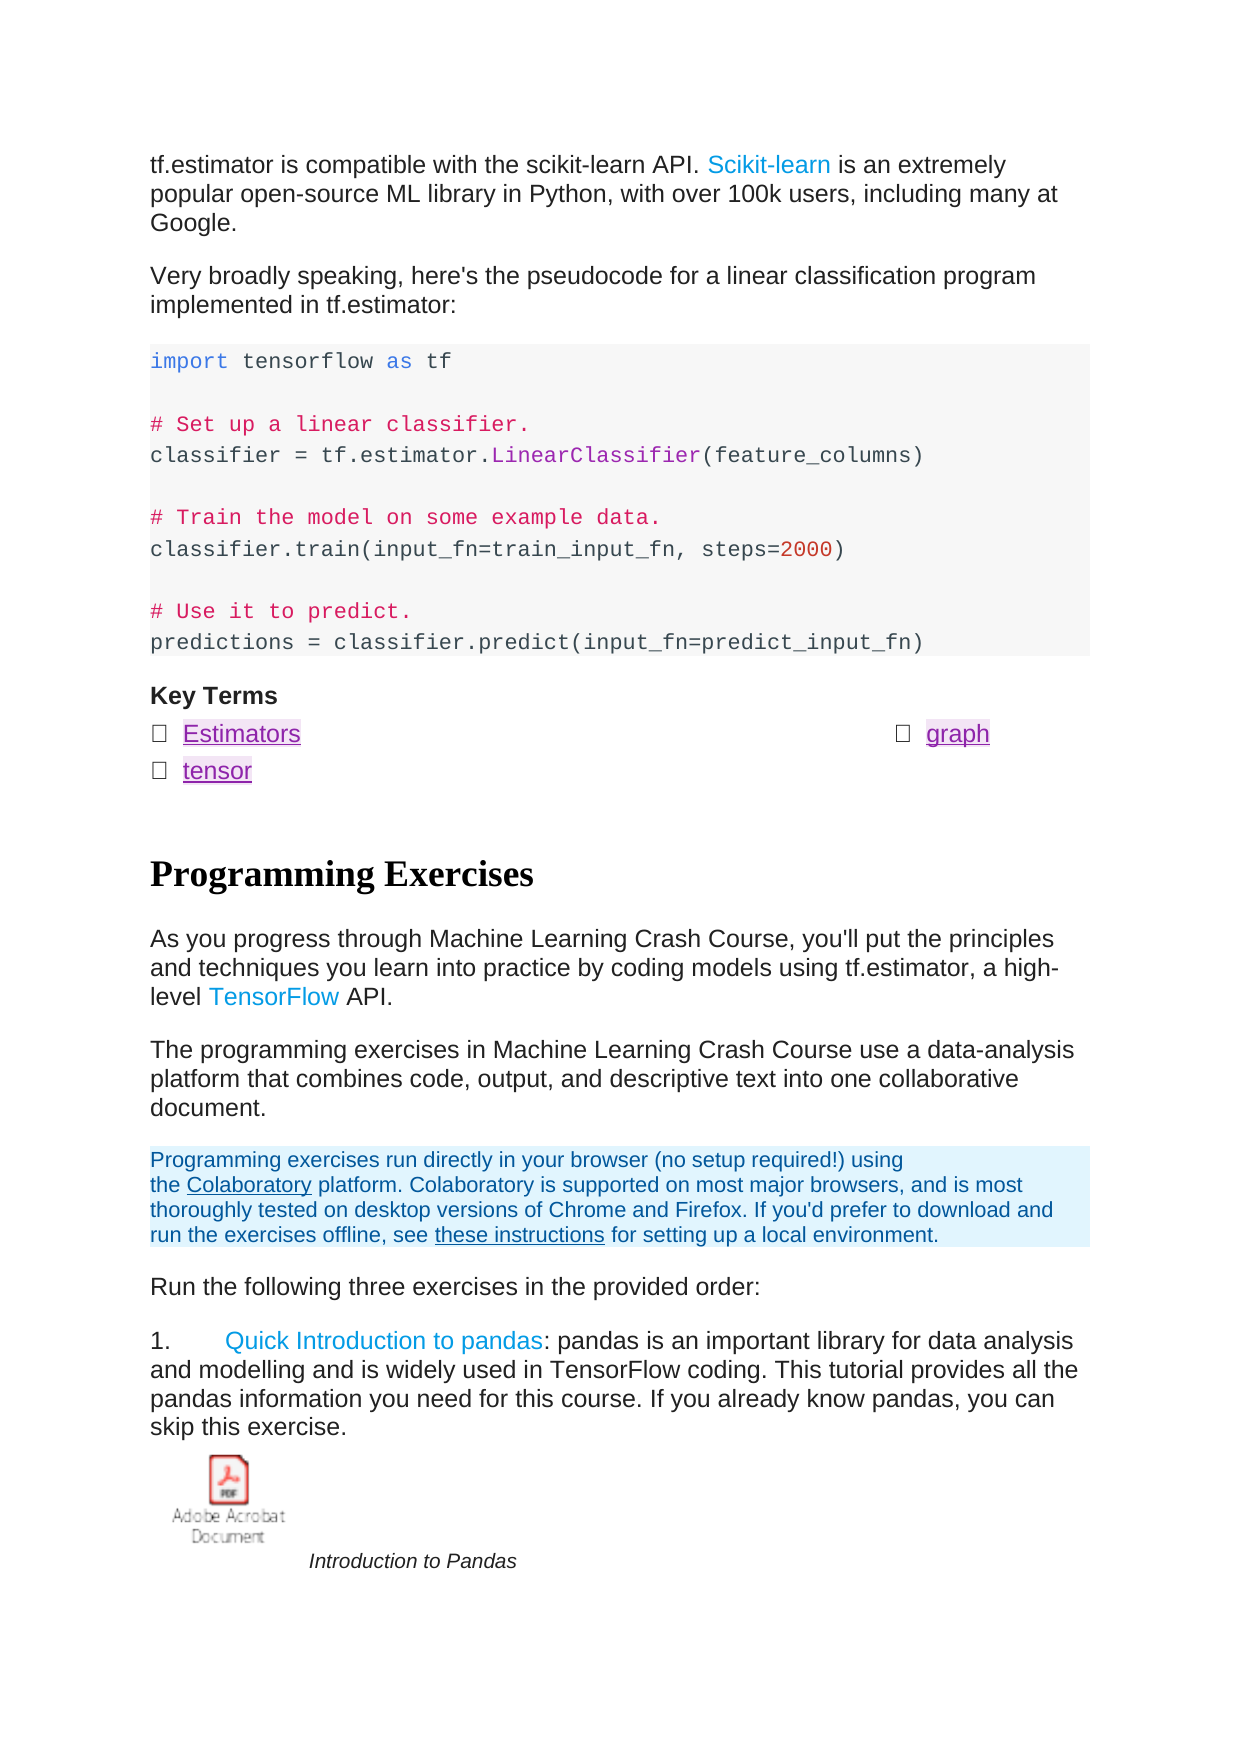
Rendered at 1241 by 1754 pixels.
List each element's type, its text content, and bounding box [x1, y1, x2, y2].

text The programming exercises in Machine Learning Crash Course use a data-analysis platform that combines code, output, and descriptive text into one collaborative document. [150, 1035, 1090, 1121]
text Introduction to Pandas [150, 1453, 1090, 1573]
text tf.estimator is compatible with the scikit-learn API. Scikit-learn is an extremely popular open-source ML library in Python, with over 100k users, including many at Google. [150, 150, 1090, 236]
table_cell  tensor [150, 748, 1240, 822]
text Very broadly speaking, here's the pseudocode for a linear classification program implemented in tf.estimator: [150, 261, 1090, 319]
text As you progress through Machine Learning Crash Course, you'll put the principles and techniques you learn into practice by coding models using tf.estimator, a high-level TensorFlow API. [150, 924, 1090, 1010]
text Key Terms [150, 681, 1090, 710]
text Programming exercises run directly in your browser (no setup required!) using the Colaboratory platform. Colaboratory is supported on most major browsers, and is most thoroughly tested on desktop versions of Chrome and Firefox. If you'd prefer to download and run the exercises offline, see these instructions for setting up a local environment. [150, 1146, 1090, 1247]
table_header  Estimators [150, 710, 893, 747]
table_header  graph [893, 710, 1240, 747]
text Run the following three exercises in the provided order: [150, 1272, 1090, 1301]
subtitle Programming Exercises [150, 852, 1090, 895]
list Quick Introduction to pandas: pandas is an important library for data analysis and modelling and is widely used in TensorFlow coding. This tutorial provides all the pandas information you need for this course. If you already know pandas, you can skip this exercise. [150, 1326, 1090, 1441]
text import tensorflow as tf # Set up a linear classifier. classifier = tf.estimator.LinearClassifier(feature_columns) # Train the model on some example data. classifier.train(input_fn=train_input_fn, steps=2000) # Use it to predict. predictions = classifier.predict(input_fn=predict_input_fn) [150, 344, 1090, 656]
